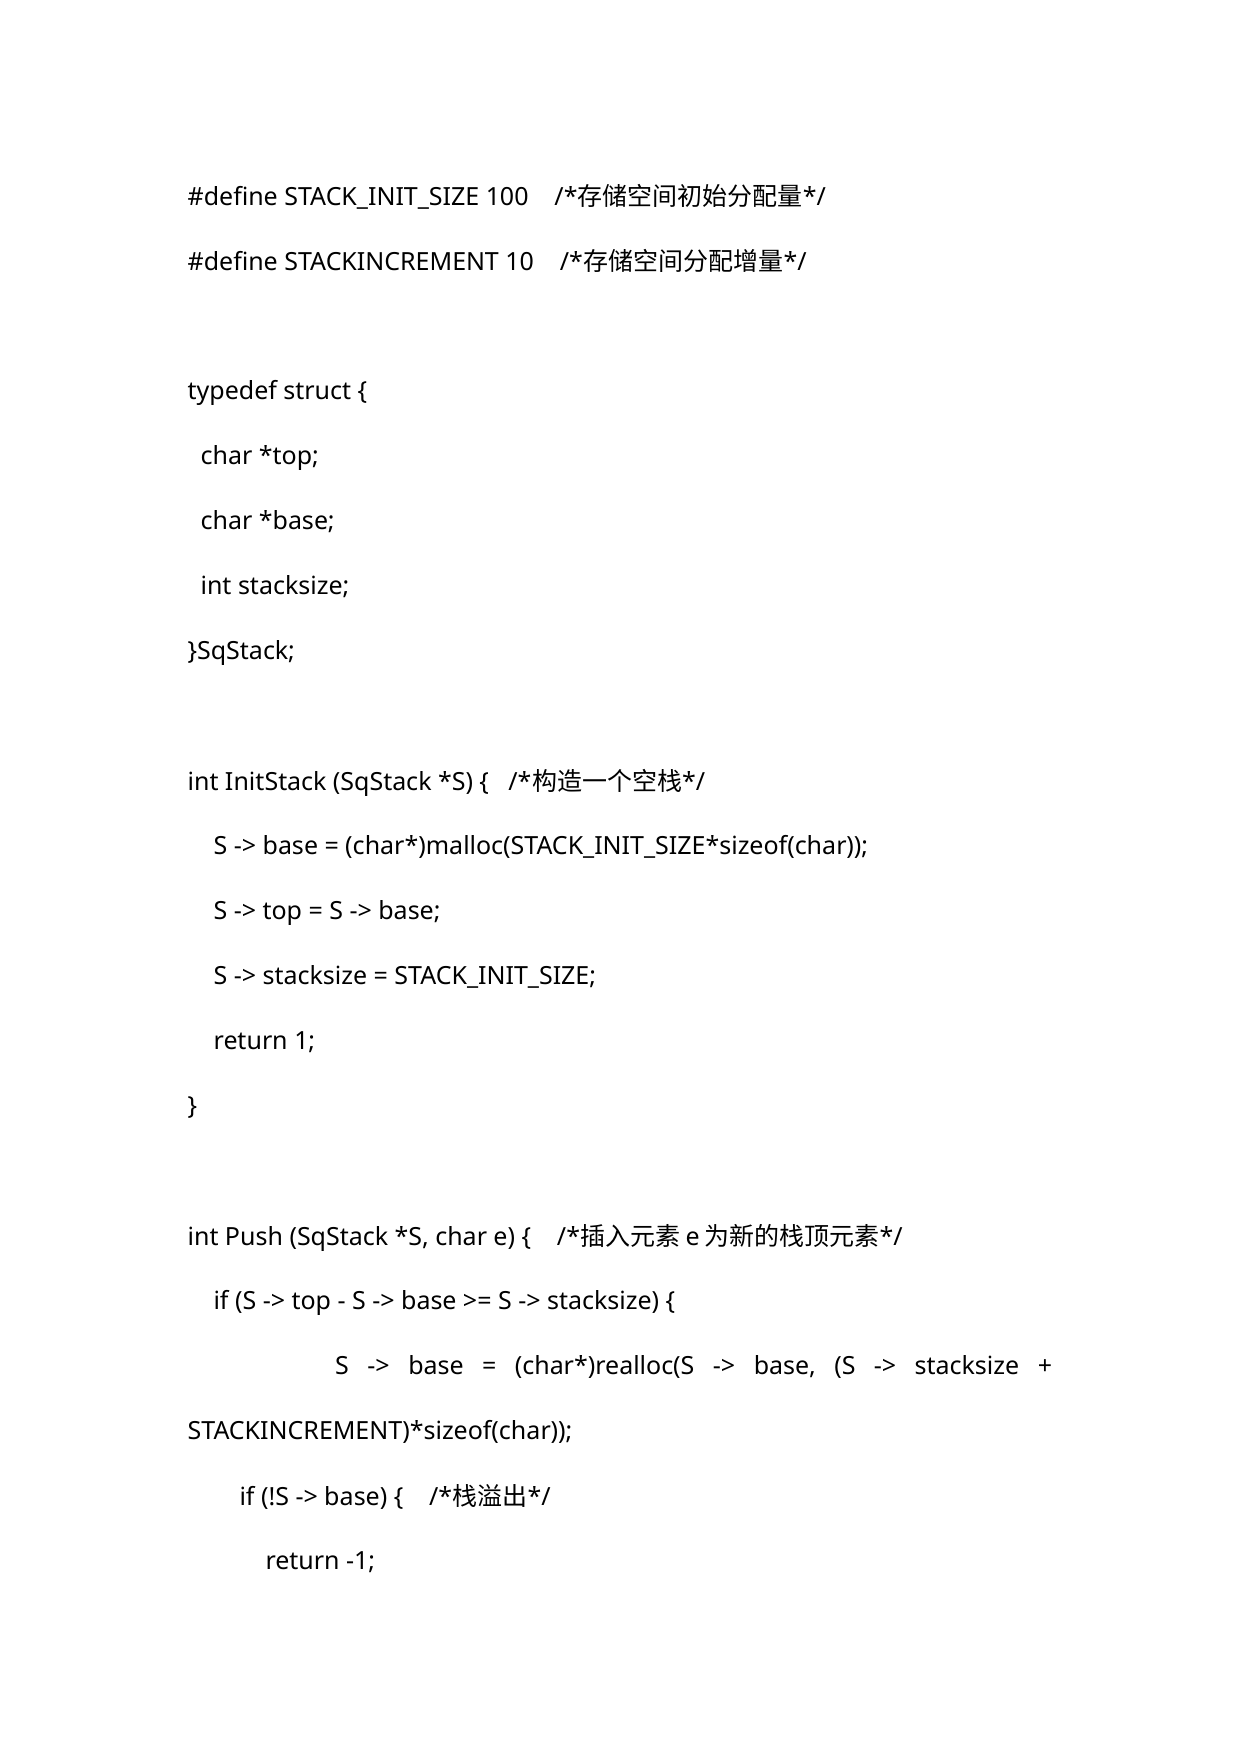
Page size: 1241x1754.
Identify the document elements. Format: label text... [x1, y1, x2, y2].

text if (S -> top - S -> base >= S -> stacksize) { [187, 1267, 1053, 1332]
text S -> base = (char*)malloc(STACK_INIT_SIZE*sizeof(char)); [187, 812, 1053, 877]
text if (!S -> base) { /*栈溢出*/ [187, 1462, 1053, 1527]
text #define STACK_INIT_SIZE 100 /*存储空间初始分配量*/ [187, 162, 1053, 227]
text int stacksize; [187, 552, 1053, 617]
text }SqStack; [187, 617, 1053, 682]
text return -1; [187, 1527, 1053, 1592]
text typedef struct { [187, 357, 1053, 422]
text int Push (SqStack *S, char e) { /*插入元素e为新的栈顶元素*/ [187, 1202, 1053, 1267]
text int InitStack (SqStack *S) { /*构造一个空栈*/ [187, 747, 1053, 812]
text } [187, 1072, 1053, 1137]
text S -> base = (char*)realloc(S -> base, (S -> stacksize + STACKINCREMENT)*sizeof(char)); [187, 1332, 1053, 1462]
text #define STACKINCREMENT 10 /*存储空间分配增量*/ [187, 227, 1053, 292]
text return 1; [187, 1007, 1053, 1072]
text char *top; [187, 422, 1053, 487]
text S -> top = S -> base; [187, 877, 1053, 942]
text S -> stacksize = STACK_INIT_SIZE; [187, 942, 1053, 1007]
text char *base; [187, 487, 1053, 552]
